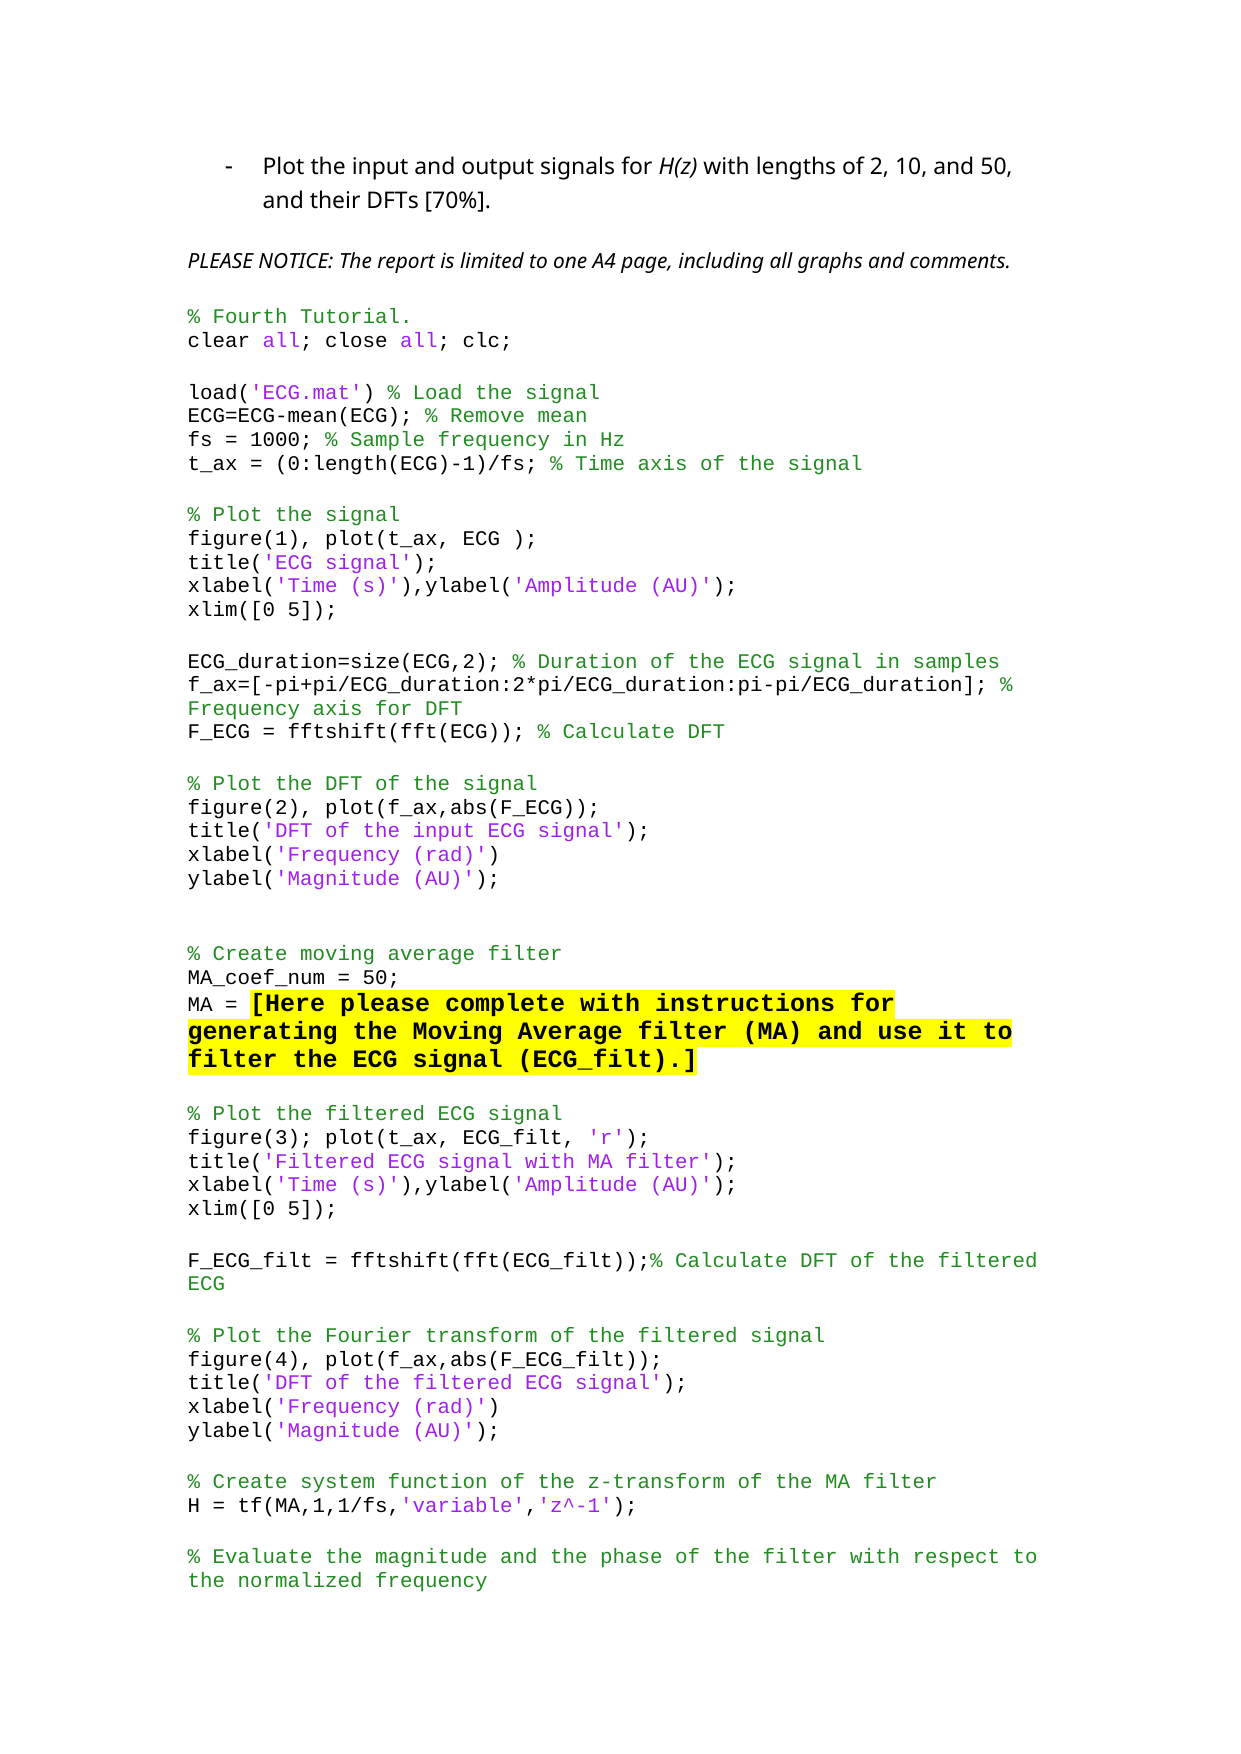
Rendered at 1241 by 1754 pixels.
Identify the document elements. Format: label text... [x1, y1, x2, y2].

text MA = [Here please complete with instructions for generating the Moving Average filter (MA) and use it to filter the ECG signal (ECG_filt).] [697, 990, 1053, 1075]
text H = tf(MA,1,1/fs,'variable','z^-1'); [187, 1495, 1053, 1518]
text t_ax = (0:length(ECG)-1)/fs; % Time axis of the signal [187, 453, 1053, 476]
text ylabel('Magnitude (AU)'); [187, 1419, 1053, 1443]
text title('ECG signal'); [187, 552, 1053, 575]
text ECG=ECG-mean(ECG); % Remove mean [187, 405, 1053, 429]
text title('Filtered ECG signal with MA filter'); [187, 1151, 1053, 1174]
text figure(4), plot(f_ax,abs(F_ECG_filt)); [187, 1349, 1053, 1372]
text MA_coef_num = 50; [187, 967, 1053, 990]
list Plot the input and output signals for H(z) with lengths of 2, 10, and 50, and their DFTs [70%]. [225, 150, 1053, 215]
text xlabel('Frequency (rad)') [187, 1396, 1053, 1419]
text % Plot the Fourier transform of the filtered signal [187, 1325, 1053, 1349]
text clear all; close all; clc; [187, 330, 1053, 354]
text title('DFT of the input ECG signal'); [187, 821, 1053, 844]
text % Plot the signal [187, 504, 1053, 528]
text figure(3); plot(t_ax, ECG_filt, 'r'); [187, 1127, 1053, 1151]
text figure(1), plot(t_ax, ECG ); [187, 528, 1053, 552]
text F_ECG_filt = fftshift(fft(ECG_filt));% Calculate DFT of the filtered ECG [187, 1250, 1053, 1297]
text title('DFT of the filtered ECG signal'); [187, 1372, 1053, 1396]
text fs = 1000; % Sample frequency in Hz [187, 429, 1053, 453]
text xlabel('Time (s)'),ylabel('Amplitude (AU)'); [187, 1174, 1053, 1198]
text % Create moving average filter [187, 943, 1053, 967]
text xlabel('Frequency (rad)') [187, 844, 1053, 868]
text xlim([0 5]); [187, 1198, 1053, 1222]
text % Fourth Tutorial. [187, 306, 1053, 330]
text % Evaluate the magnitude and the phase of the filter with respect to the normalized frequency [187, 1547, 1053, 1594]
text load('ECG.mat') % Load the signal [187, 382, 1053, 405]
text xlim([0 5]); [187, 599, 1053, 623]
text xlabel('Time (s)'),ylabel('Amplitude (AU)'); [187, 575, 1053, 599]
text % Plot the DFT of the signal [187, 773, 1053, 797]
text PLEASE NOTICE: The report is limited to one A4 page, including all graphs and comments. [187, 247, 1163, 275]
text ECG_duration=size(ECG,2); % Duration of the ECG signal in samples [187, 651, 1053, 674]
text % Create system function of the z-transform of the MA filter [187, 1471, 1053, 1495]
text % Plot the filtered ECG signal [187, 1103, 1053, 1127]
text ylabel('Magnitude (AU)'); [187, 868, 1053, 891]
text figure(2), plot(f_ax,abs(F_ECG)); [187, 797, 1053, 821]
text f_ax=[-pi+pi/ECG_duration:2*pi/ECG_duration:pi-pi/ECG_duration]; % Frequency axis for DFT [187, 674, 1053, 722]
text F_ECG = fftshift(fft(ECG)); % Calculate DFT [187, 722, 1053, 745]
